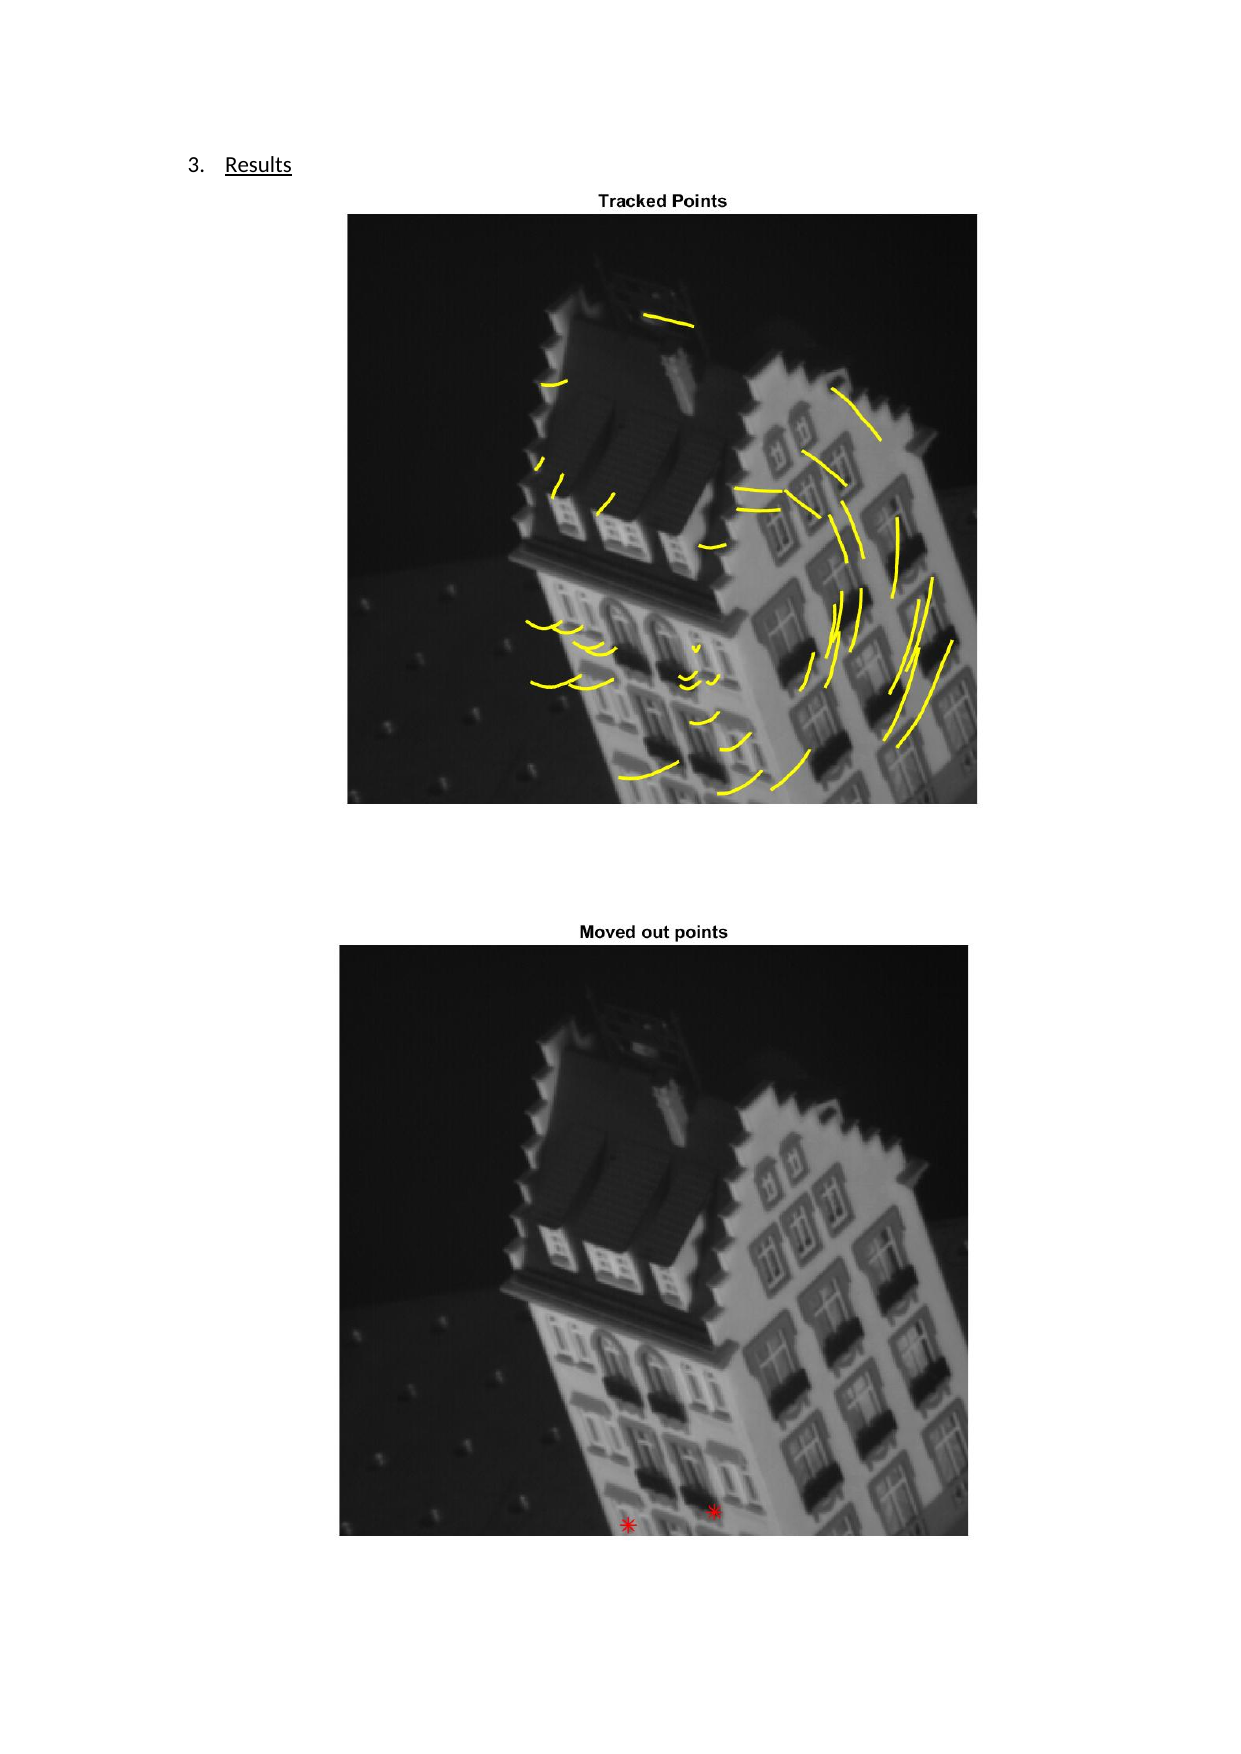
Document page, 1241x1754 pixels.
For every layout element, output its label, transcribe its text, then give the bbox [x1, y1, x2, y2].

list Results [187, 150, 1090, 178]
picture [314, 912, 1001, 1553]
picture [310, 180, 1005, 820]
